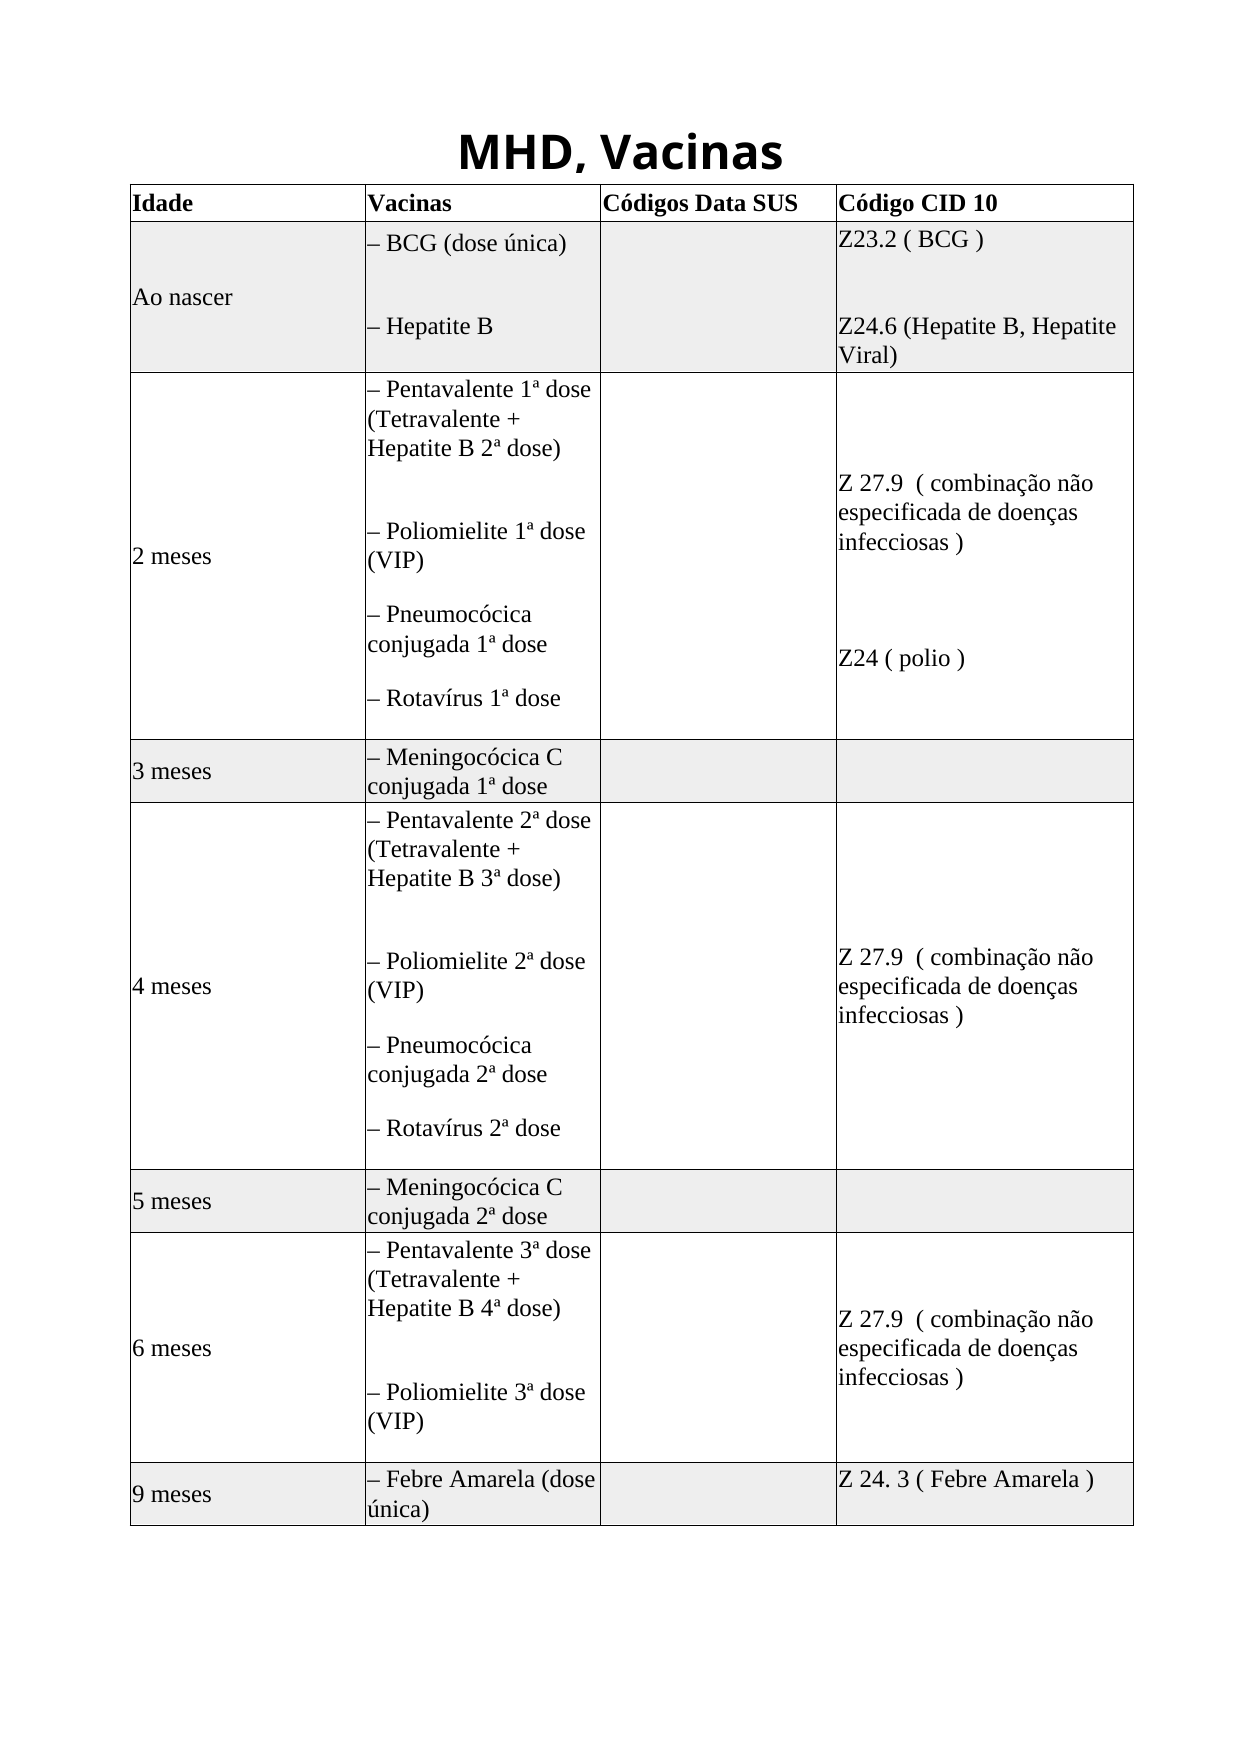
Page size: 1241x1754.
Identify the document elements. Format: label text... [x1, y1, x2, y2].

table_cell – Pentavalente 2ª dose (Tetravalente + Hepatite B 3ª dose) – Poliomielite 2ª dose (VIP) – Pneumocócica conjugada 2ª dose – Rotavírus 2ª dose [366, 803, 600, 1169]
table_cell [837, 1170, 1133, 1232]
text MHD, Vacinas [118, 118, 1122, 183]
table_cell [601, 740, 836, 802]
table_cell 4 meses [131, 803, 365, 1169]
table_cell Z 27.9 ( combinação não especificada de doenças infecciosas ) [837, 803, 1133, 1169]
table_cell [601, 1233, 836, 1462]
table_cell – Febre Amarela (dose única) [366, 1463, 600, 1524]
table_cell [601, 222, 836, 371]
table_cell – Meningocócica C conjugada 2ª dose [366, 1170, 600, 1232]
table_cell [601, 1463, 836, 1524]
table_cell Ao nascer [131, 222, 365, 371]
table_cell 5 meses [131, 1170, 365, 1232]
table_cell – Pentavalente 1ª dose (Tetravalente + Hepatite B 2ª dose) – Poliomielite 1ª dose (VIP) – Pneumocócica conjugada 1ª dose – Rotavírus 1ª dose [366, 373, 600, 739]
table_cell Z 24. 3 ( Febre Amarela ) [837, 1463, 1133, 1524]
table_header Vacinas [366, 185, 600, 221]
table_cell [837, 740, 1133, 802]
table_header Código CID 10 [837, 185, 1133, 221]
table_cell – Pentavalente 3ª dose (Tetravalente + Hepatite B 4ª dose) – Poliomielite 3ª dose (VIP) [366, 1233, 600, 1462]
table_cell – Meningocócica C conjugada 1ª dose [366, 740, 600, 802]
table_header Códigos Data SUS [601, 185, 836, 221]
table_header Idade [131, 185, 365, 221]
table_cell Z23.2 ( BCG ) Z24.6 (Hepatite B, Hepatite Viral) [837, 222, 1133, 371]
table_cell [601, 1170, 836, 1232]
table_cell 9 meses [131, 1463, 365, 1524]
table_cell 6 meses [131, 1233, 365, 1462]
table_cell [601, 803, 836, 1169]
table_cell – BCG (dose única) – Hepatite B [366, 222, 600, 371]
table_cell Z 27.9 ( combinação não especificada de doenças infecciosas ) [837, 1233, 1133, 1462]
table_cell 2 meses [131, 373, 365, 739]
table_cell [601, 373, 836, 739]
table_cell Z 27.9 ( combinação não especificada de doenças infecciosas ) Z24 ( polio ) [837, 373, 1133, 739]
table_cell 3 meses [131, 740, 365, 802]
